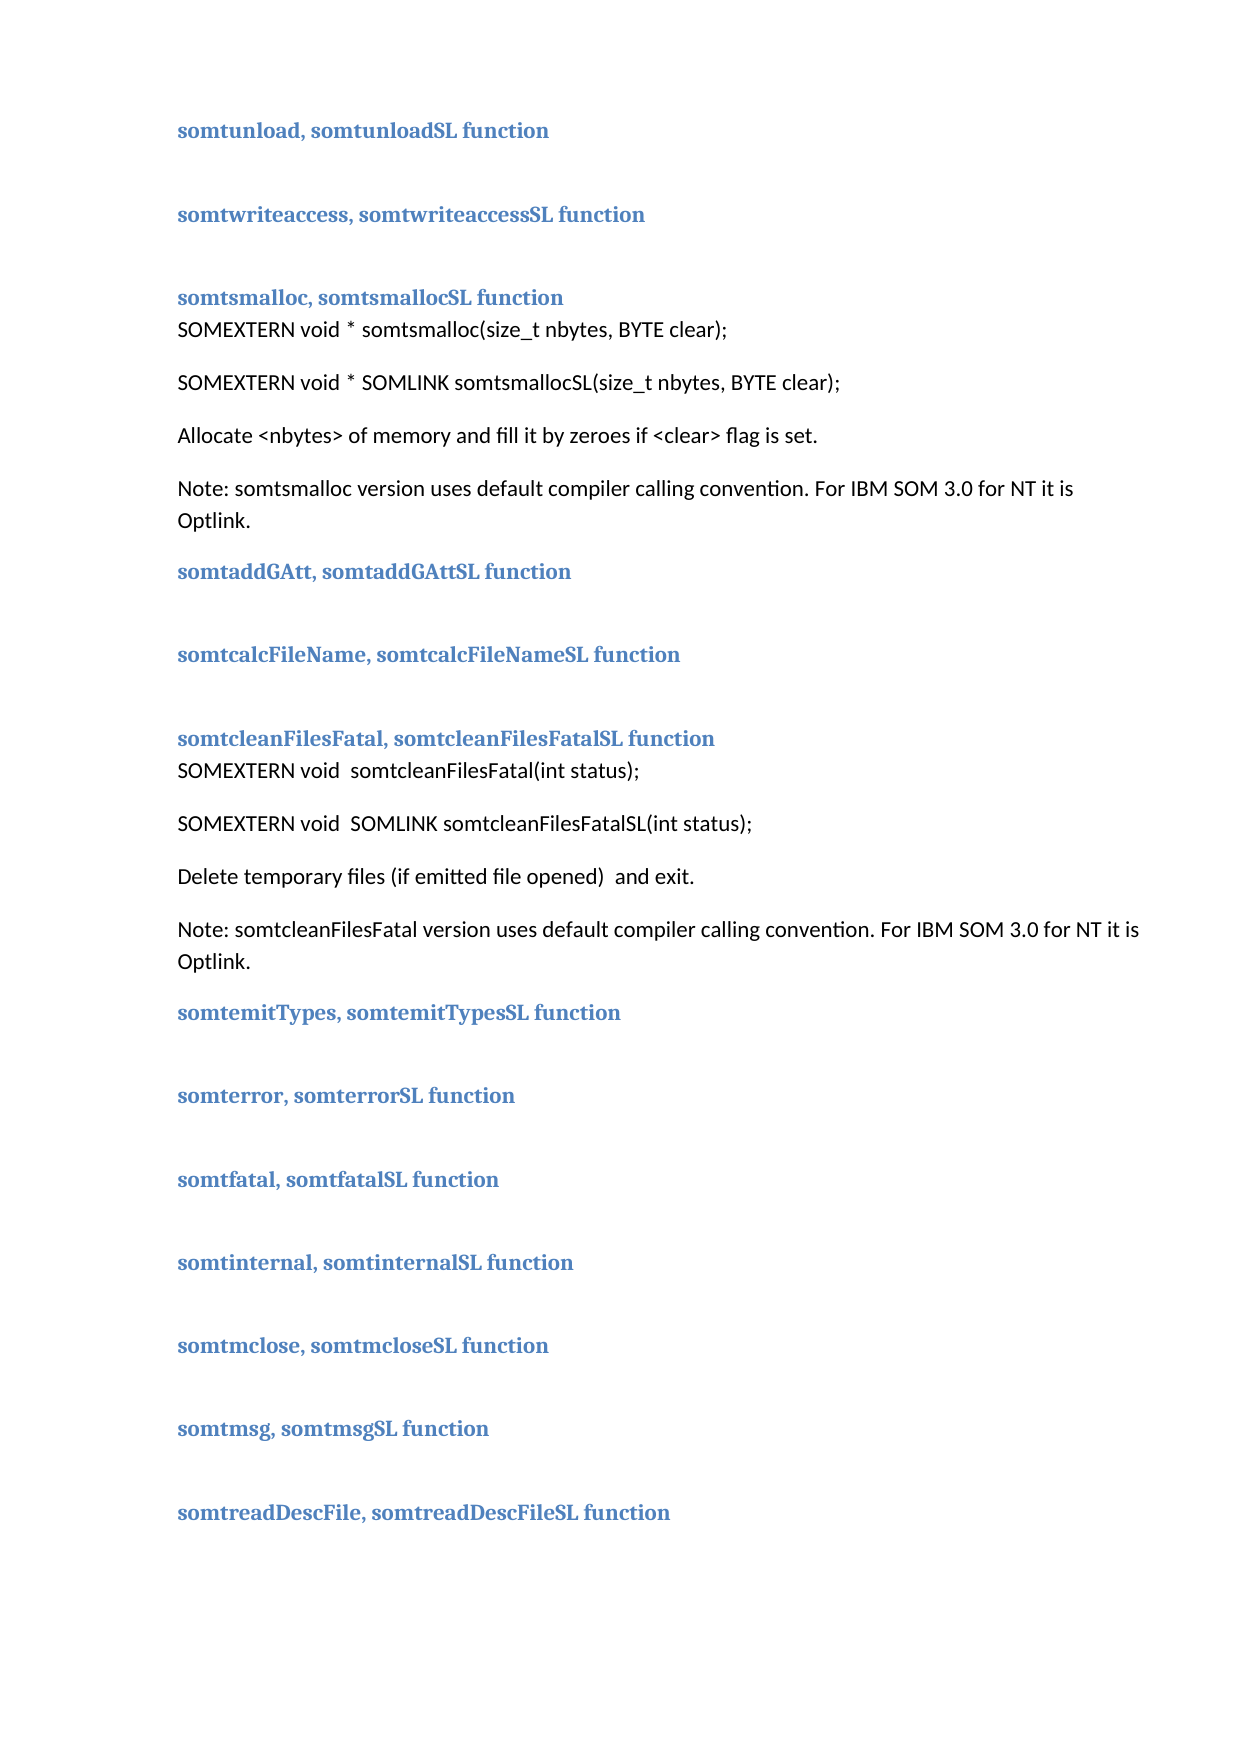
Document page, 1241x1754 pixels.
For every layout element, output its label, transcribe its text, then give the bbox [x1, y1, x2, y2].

subtitle somtcleanFilesFatal, somtcleanFilesFatalSL function [177, 726, 1152, 752]
subtitle somtsmalloc, somtsmallocSL function [177, 284, 1152, 311]
subtitle somtfatal, somtfatalSL function [177, 1166, 1152, 1193]
subtitle somtmsg, somtmsgSL function [177, 1416, 1152, 1442]
subtitle somtcalcFileName, somtcalcFileNameSL function [177, 642, 1152, 669]
text SOMEXTERN void * SOMLINK somtsmallocSL(size_t nbytes, BYTE clear); [177, 368, 1152, 396]
subtitle somtwriteaccess, somtwriteaccessSL function [177, 201, 1152, 228]
text SOMEXTERN void somtcleanFilesFatal(int status); [177, 756, 1152, 784]
subtitle somtreadDescFile, somtreadDescFileSL function [177, 1499, 1152, 1526]
text SOMEXTERN void * somtsmalloc(size_t nbytes, BYTE clear); [177, 315, 1152, 343]
text Note: somtcleanFilesFatal version uses default compiler calling convention. For IBM SOM 3.0 for NT it is Optlink. [177, 915, 1152, 975]
subtitle somtunload, somtunloadSL function [177, 118, 1152, 144]
subtitle somtaddGAtt, somtaddGAttSL function [177, 559, 1152, 585]
text Delete temporary files (if emitted file opened) and exit. [177, 862, 1152, 890]
subtitle somtmclose, somtmcloseSL function [177, 1333, 1152, 1359]
text SOMEXTERN void SOMLINK somtcleanFilesFatalSL(int status); [177, 809, 1152, 837]
subtitle somtinternal, somtinternalSL function [177, 1250, 1152, 1276]
text Note: somtsmalloc version uses default compiler calling convention. For IBM SOM 3.0 for NT it is Optlink. [177, 474, 1152, 534]
text Allocate <nbytes> of memory and fill it by zeroes if <clear> flag is set. [177, 421, 1152, 449]
subtitle somterror, somterrorSL function [177, 1083, 1152, 1109]
subtitle somtemitTypes, somtemitTypesSL function [177, 1000, 1152, 1026]
